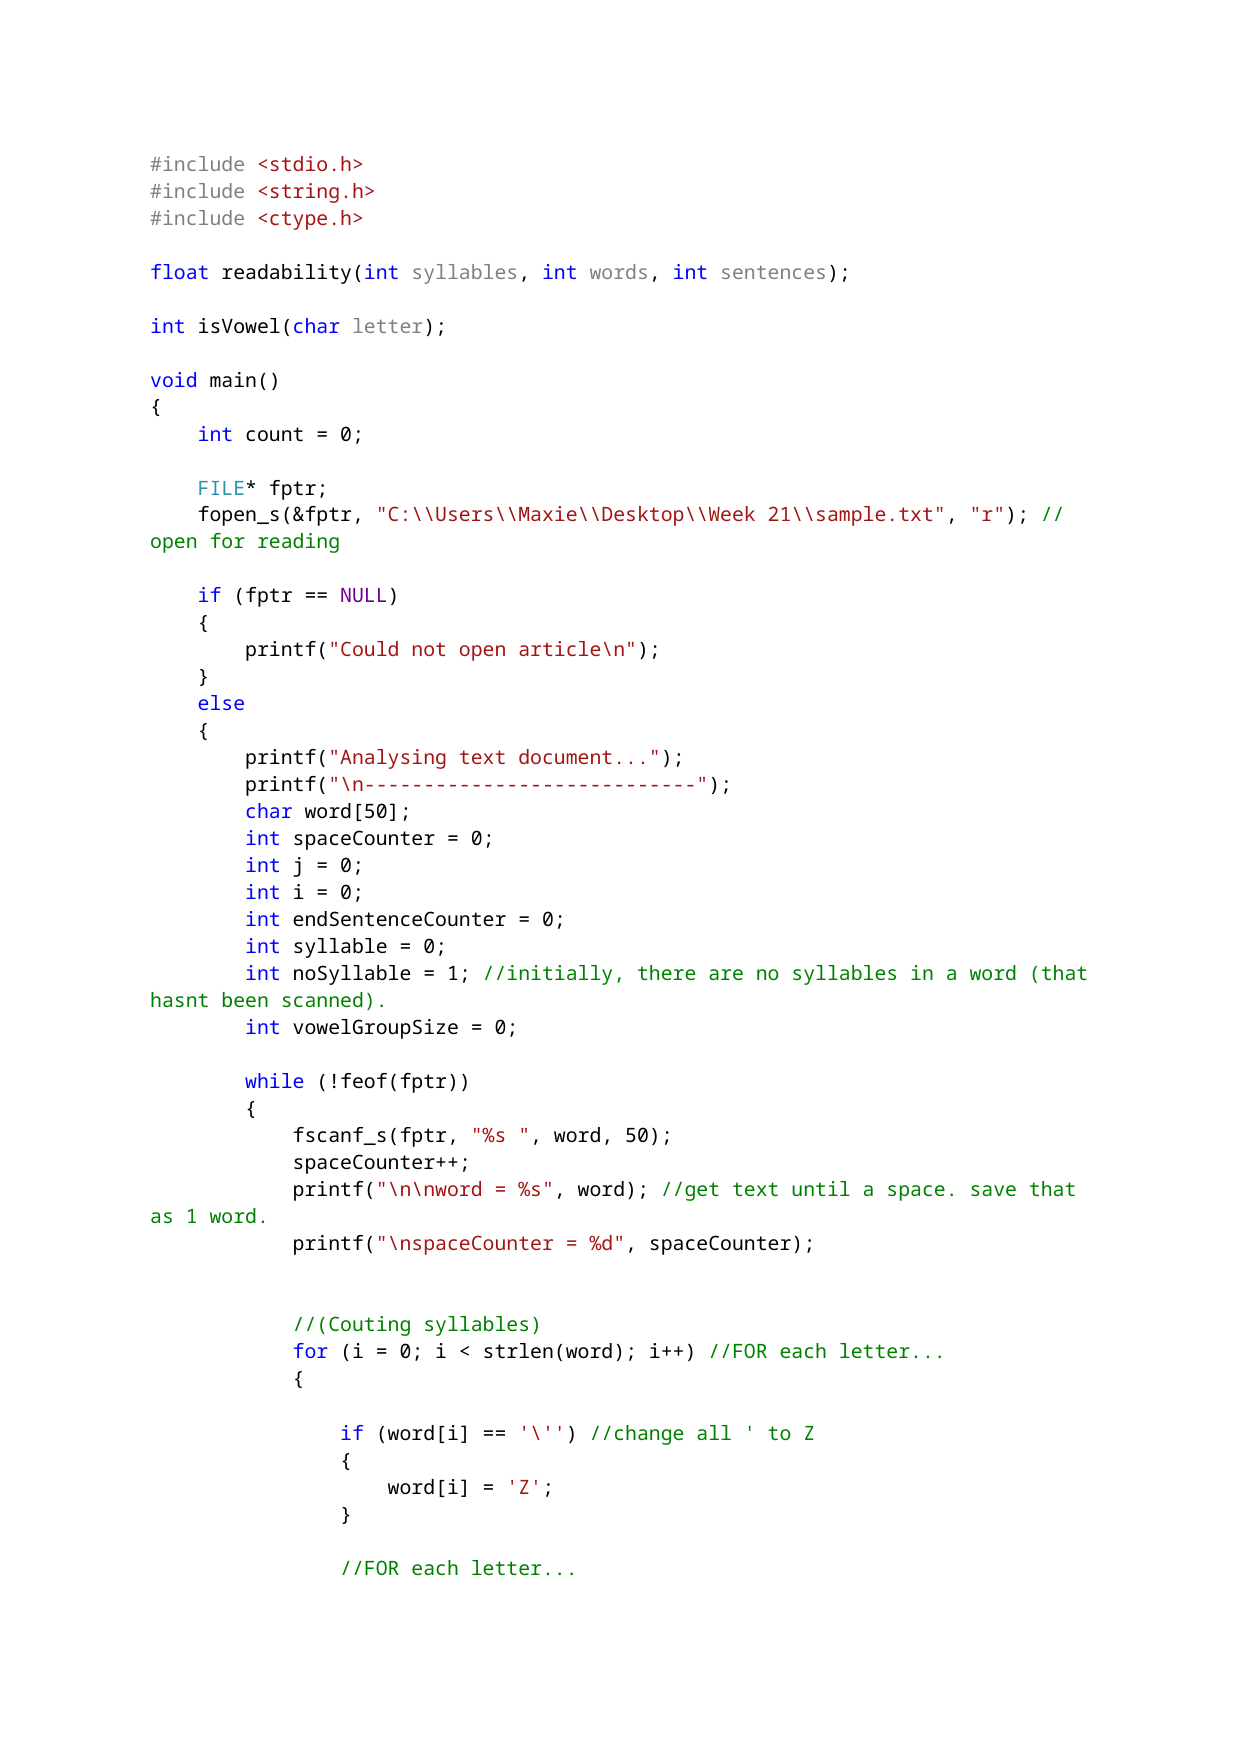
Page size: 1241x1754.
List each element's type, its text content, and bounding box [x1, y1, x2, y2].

text { [150, 1094, 1090, 1121]
text void main() [150, 366, 1090, 393]
text } [150, 1500, 1090, 1527]
text #include <ctype.h> [150, 204, 1090, 231]
text else [150, 689, 1090, 717]
text word[i] = 'Z'; [150, 1473, 1090, 1500]
text spaceCounter++; [150, 1148, 1090, 1175]
text int count = 0; [150, 420, 1090, 447]
text printf("\nspaceCounter = %d", spaceCounter); [150, 1229, 1090, 1256]
text { [150, 717, 1090, 743]
text int syllable = 0; [150, 932, 1090, 959]
text //(Couting syllables) [150, 1310, 1090, 1337]
text int noSyllable = 1; //initially, there are no syllables in a word (that hasnt been scanned). [150, 959, 1090, 1013]
text int endSentenceCounter = 0; [150, 905, 1090, 932]
text printf("\n\nword = %s", word); //get text until a space. save that as 1 word. [150, 1175, 1090, 1229]
text printf("Could not open article\n"); [150, 636, 1090, 663]
text #include <stdio.h> [150, 150, 1090, 177]
text char word[50]; [150, 797, 1090, 824]
text int spaceCounter = 0; [150, 824, 1090, 851]
text int vowelGroupSize = 0; [150, 1013, 1090, 1040]
text while (!feof(fptr)) [150, 1067, 1090, 1094]
text { [150, 393, 1090, 420]
text int isVowel(char letter); [150, 312, 1090, 339]
text printf("Analysing text document..."); [150, 743, 1090, 771]
text } [150, 663, 1090, 689]
text { [150, 1364, 1090, 1391]
text float readability(int syllables, int words, int sentences); [150, 258, 1090, 285]
text FILE* fptr; [150, 474, 1090, 501]
text int j = 0; [150, 851, 1090, 878]
text if (word[i] == '\'') //change all ' to Z [150, 1419, 1090, 1446]
text { [150, 609, 1090, 636]
text printf("\n----------------------------"); [150, 771, 1090, 797]
text fopen_s(&fptr, "C:\\Users\\Maxie\\Desktop\\Week 21\\sample.txt", "r"); // open for reading [150, 501, 1090, 555]
text //FOR each letter... [150, 1554, 1090, 1581]
text #include <string.h> [150, 177, 1090, 204]
text fscanf_s(fptr, "%s ", word, 50); [150, 1121, 1090, 1148]
text if (fptr == NULL) [150, 582, 1090, 609]
text for (i = 0; i < strlen(word); i++) //FOR each letter... [150, 1337, 1090, 1364]
text int i = 0; [150, 878, 1090, 905]
text { [150, 1446, 1090, 1473]
